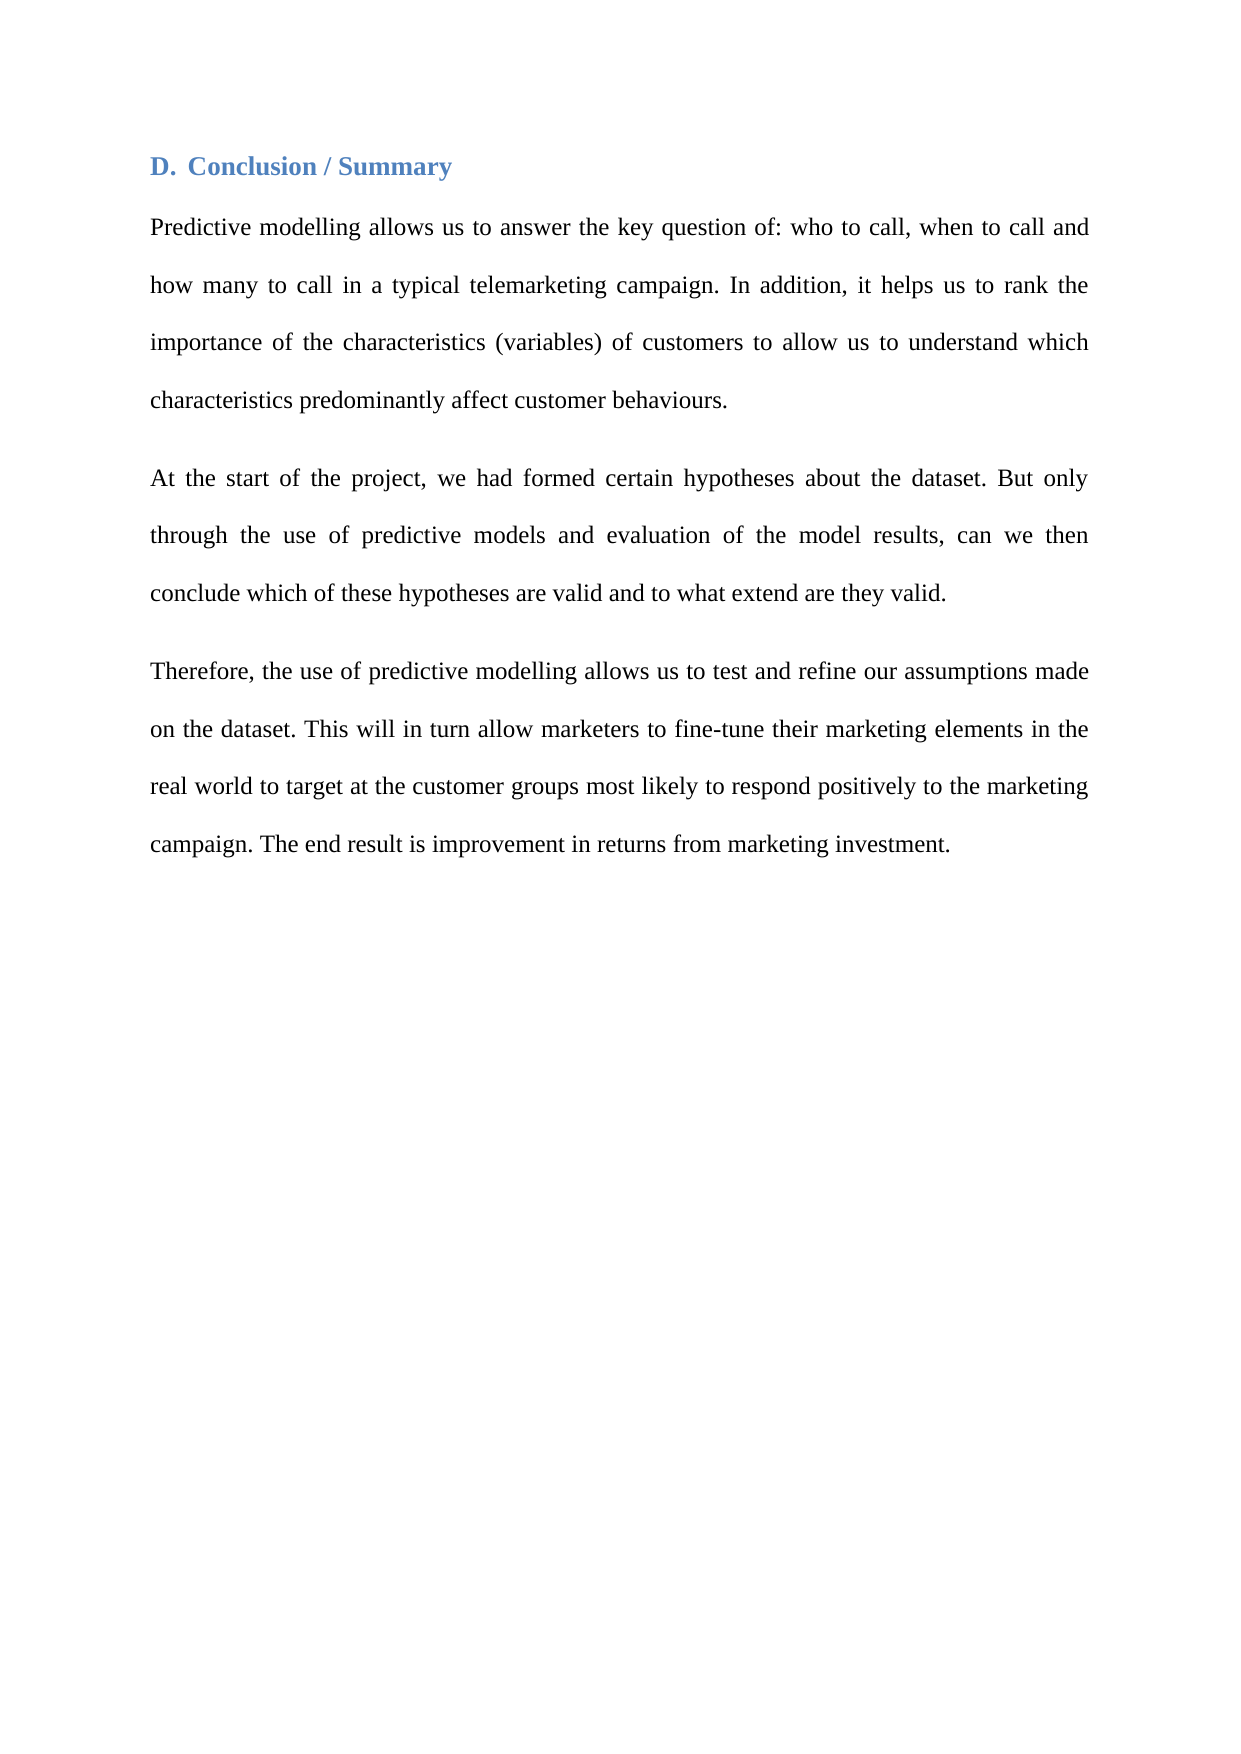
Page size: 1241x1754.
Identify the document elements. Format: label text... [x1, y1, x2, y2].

text Predictive modelling allows us to answer the key question of: who to call, when to call and how many to call in a typical telemarketing campaign. In addition, it helps us to rank the importance of the characteristics (variables) of customers to allow us to understand which characteristics predominantly affect customer behaviours. [150, 212, 1090, 413]
text At the start of the project, we had formed certain hypotheses about the dataset. But only through the use of predictive models and evaluation of the model results, can we then conclude which of these hypotheses are valid and to what extend are they valid. [150, 463, 1090, 607]
subtitle Conclusion / Summary [150, 150, 1090, 181]
text Therefore, the use of predictive modelling allows us to test and refine our assumptions made on the dataset. This will in turn allow marketers to fine-tune their marketing elements in the real world to target at the customer groups most likely to respond positively to the marketing campaign. The end result is improvement in returns from marketing investment. [150, 656, 1090, 858]
